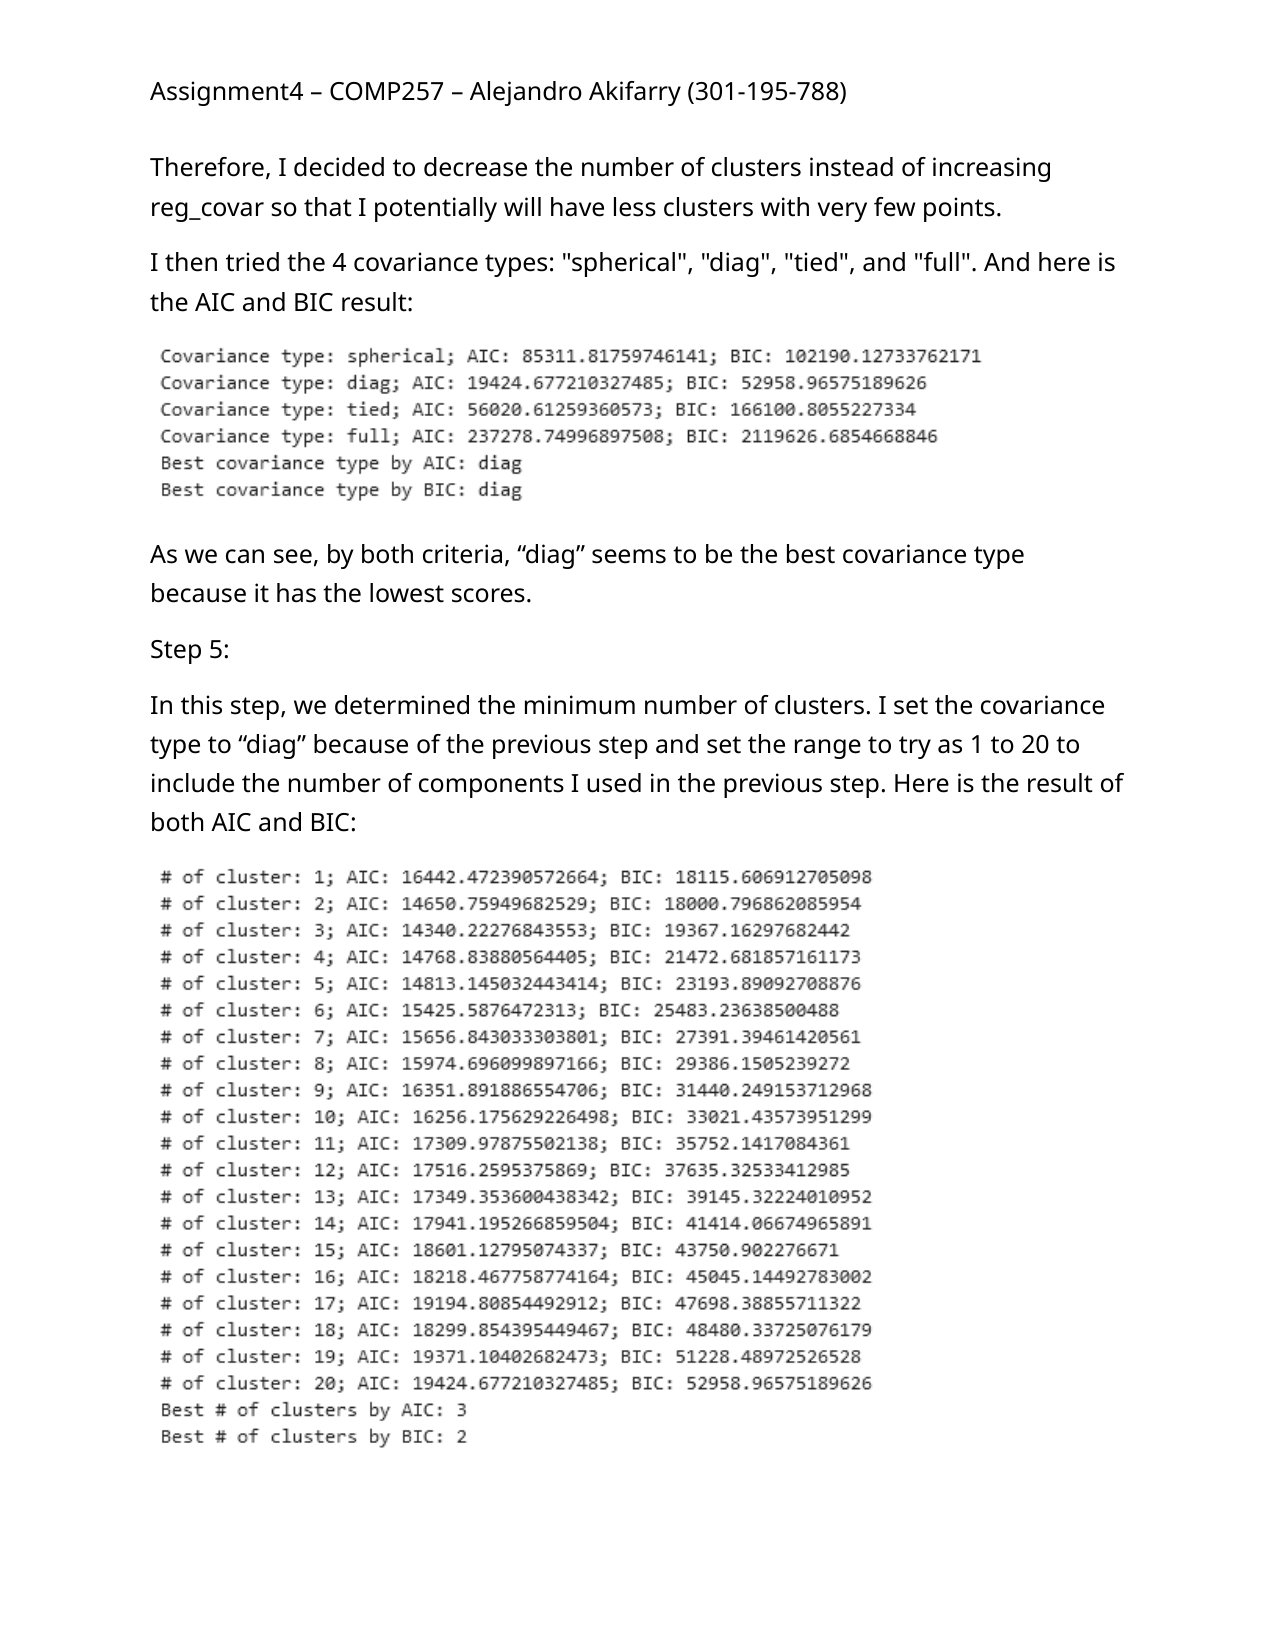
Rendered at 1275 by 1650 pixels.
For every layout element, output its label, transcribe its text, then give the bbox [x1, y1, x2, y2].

text In this step, we determined the minimum number of clusters. I set the covariance type to “diag” because of the previous step and set the range to try as 1 to 20 to include the number of components I used in the previous step. Here is the result of both AIC and BIC: [150, 688, 1125, 839]
text Step 5: [150, 632, 1125, 666]
picture [150, 861, 896, 1454]
text Therefore, I decided to decrease the number of clusters instead of increasing reg_covar so that I potentially will have less clusters with very few points. [150, 150, 1125, 223]
picture [150, 340, 993, 515]
text As we can see, by both criteria, “diag” seems to be the best covariance type because it has the lowest scores. [150, 537, 1125, 610]
text I then tried the 4 covariance types: "spherical", "diag", "tied", and "full". And here is the AIC and BIC result: [150, 245, 1125, 318]
